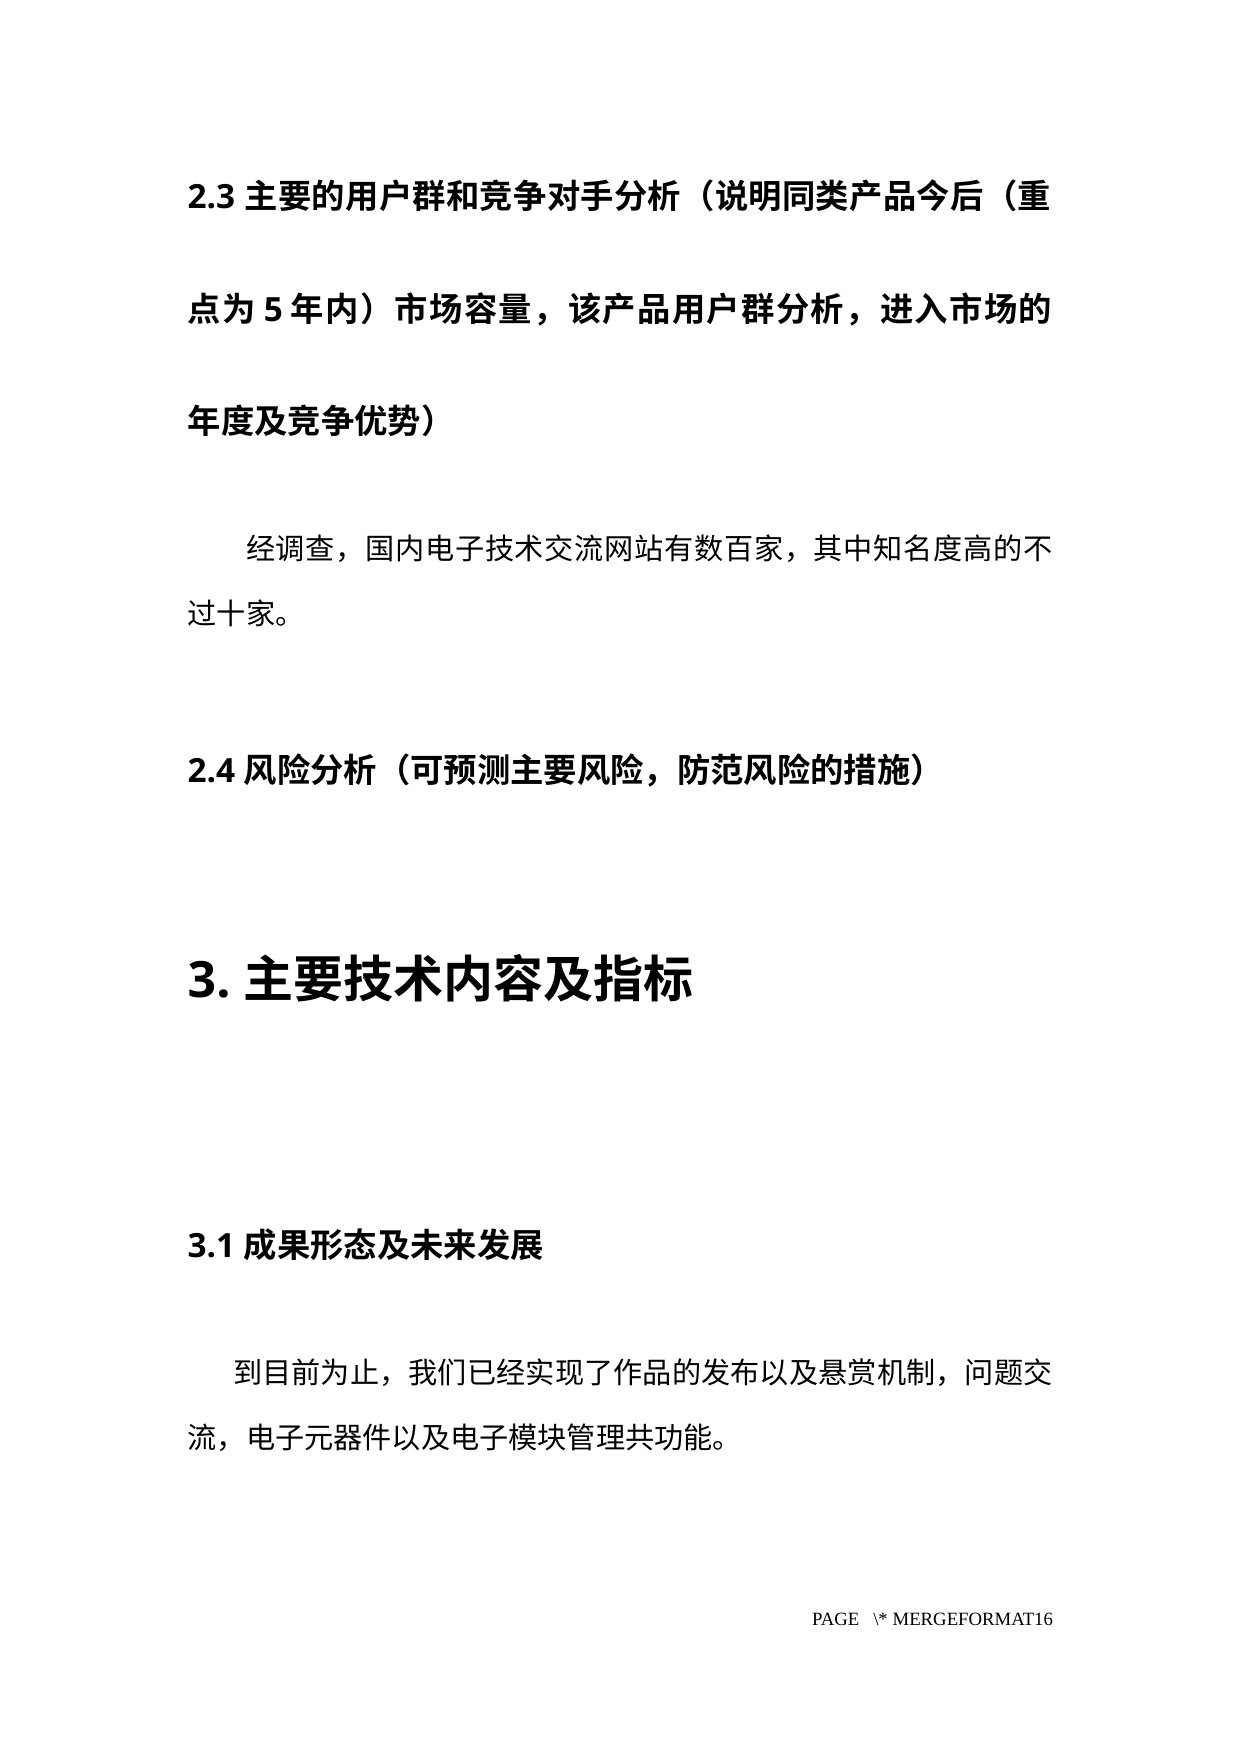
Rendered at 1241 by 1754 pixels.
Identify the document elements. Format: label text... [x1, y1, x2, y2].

subtitle 3.1 成果形态及未来发展 [187, 1211, 1053, 1276]
text 到目前为止，我们已经实现了作品的发布以及悬赏机制，问题交流，电子元器件以及电子模块管理共功能。 [187, 1338, 1053, 1468]
subtitle 3. 主要技术内容及指标 [187, 927, 1053, 1025]
subtitle 2.3 主要的用户群和竞争对手分析（说明同类产品今后（重点为5年内）市场容量，该产品用户群分析，进入市场的年度及竞争优势） [187, 162, 1053, 452]
text 经调查，国内电子技术交流网站有数百家，其中知名度高的不过十家。 [187, 514, 1053, 644]
subtitle 2.4 风险分析（可预测主要风险，防范风险的措施） [187, 736, 1053, 801]
